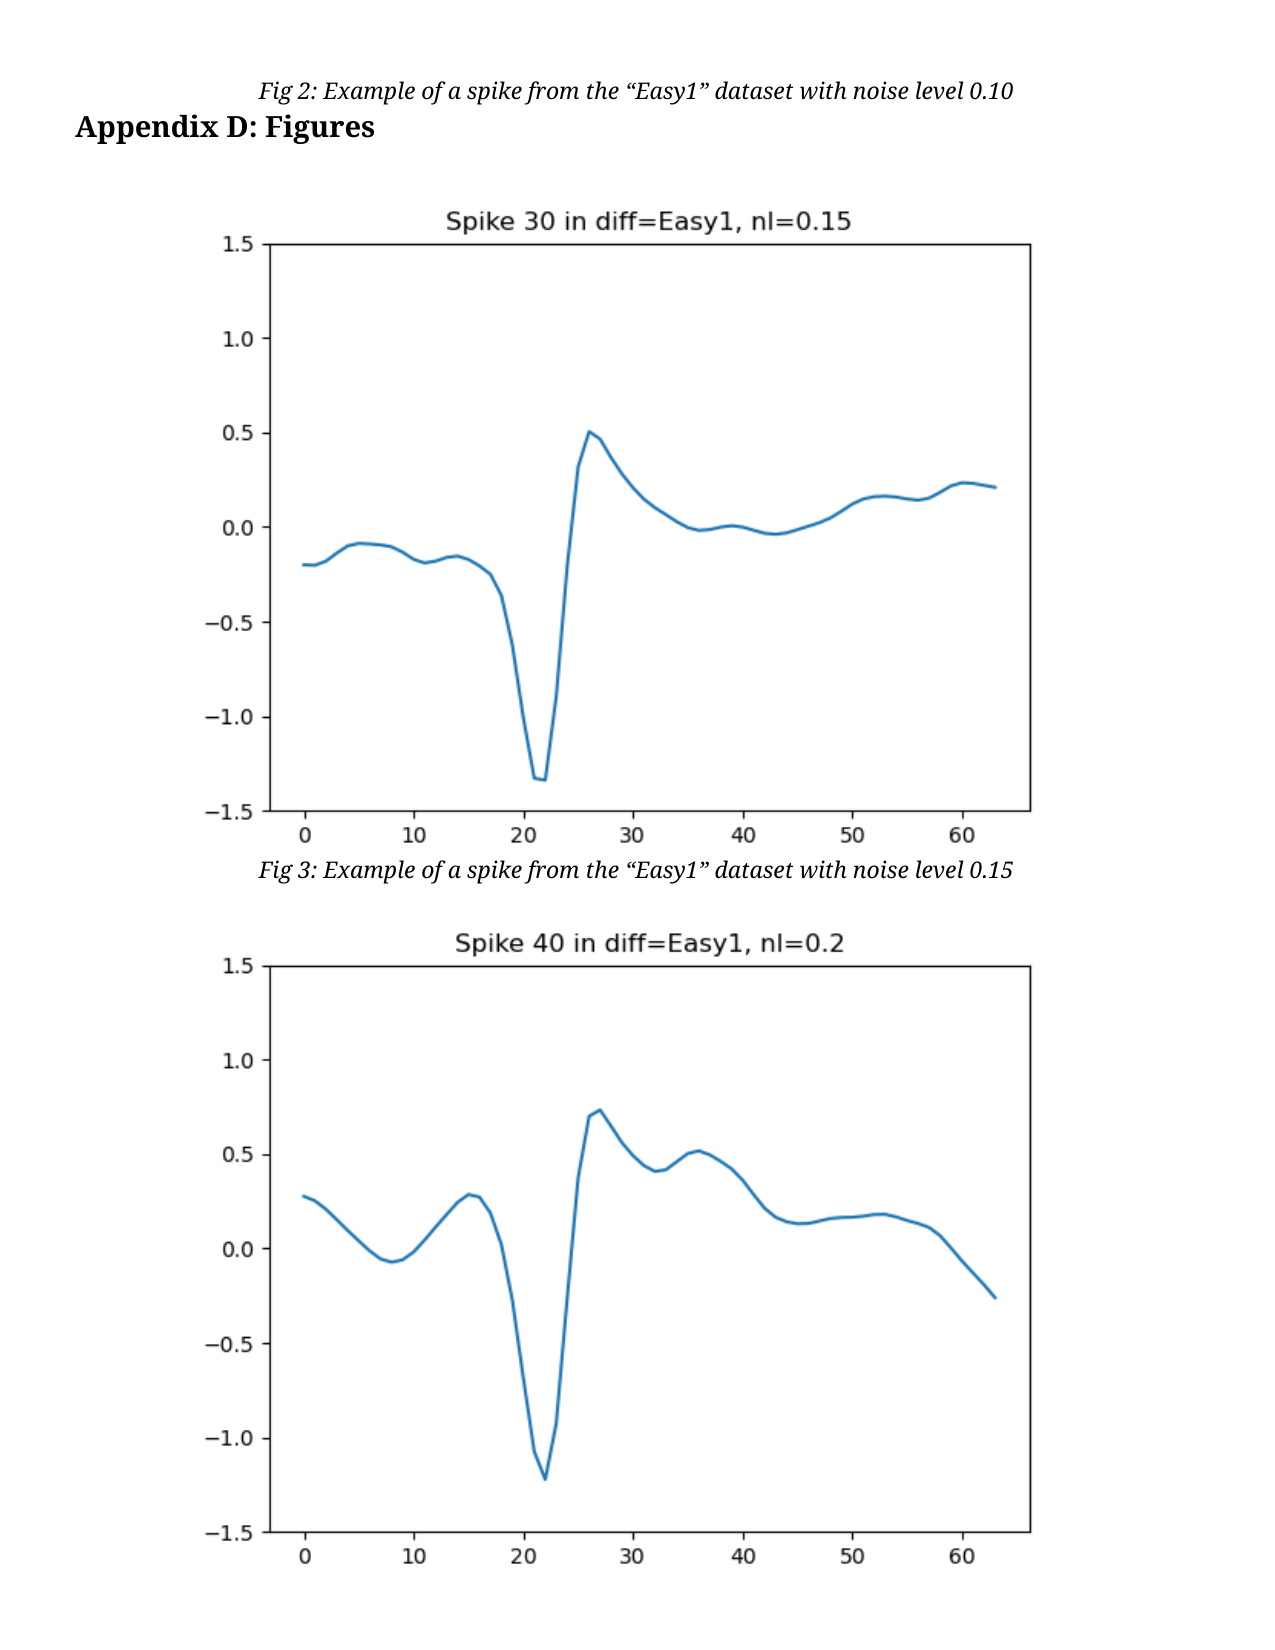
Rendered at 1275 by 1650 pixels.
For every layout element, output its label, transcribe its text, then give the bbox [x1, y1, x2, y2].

picture [147, 197, 1128, 850]
text Fig 2: Example of a spike from the “Easy1” dataset with noise level 0.10 [75, 75, 1200, 106]
picture [147, 918, 1128, 1572]
text Appendix D: Figures [75, 106, 1200, 146]
text Fig 3: Example of a spike from the “Easy1” dataset with noise level 0.15 [75, 854, 1200, 885]
